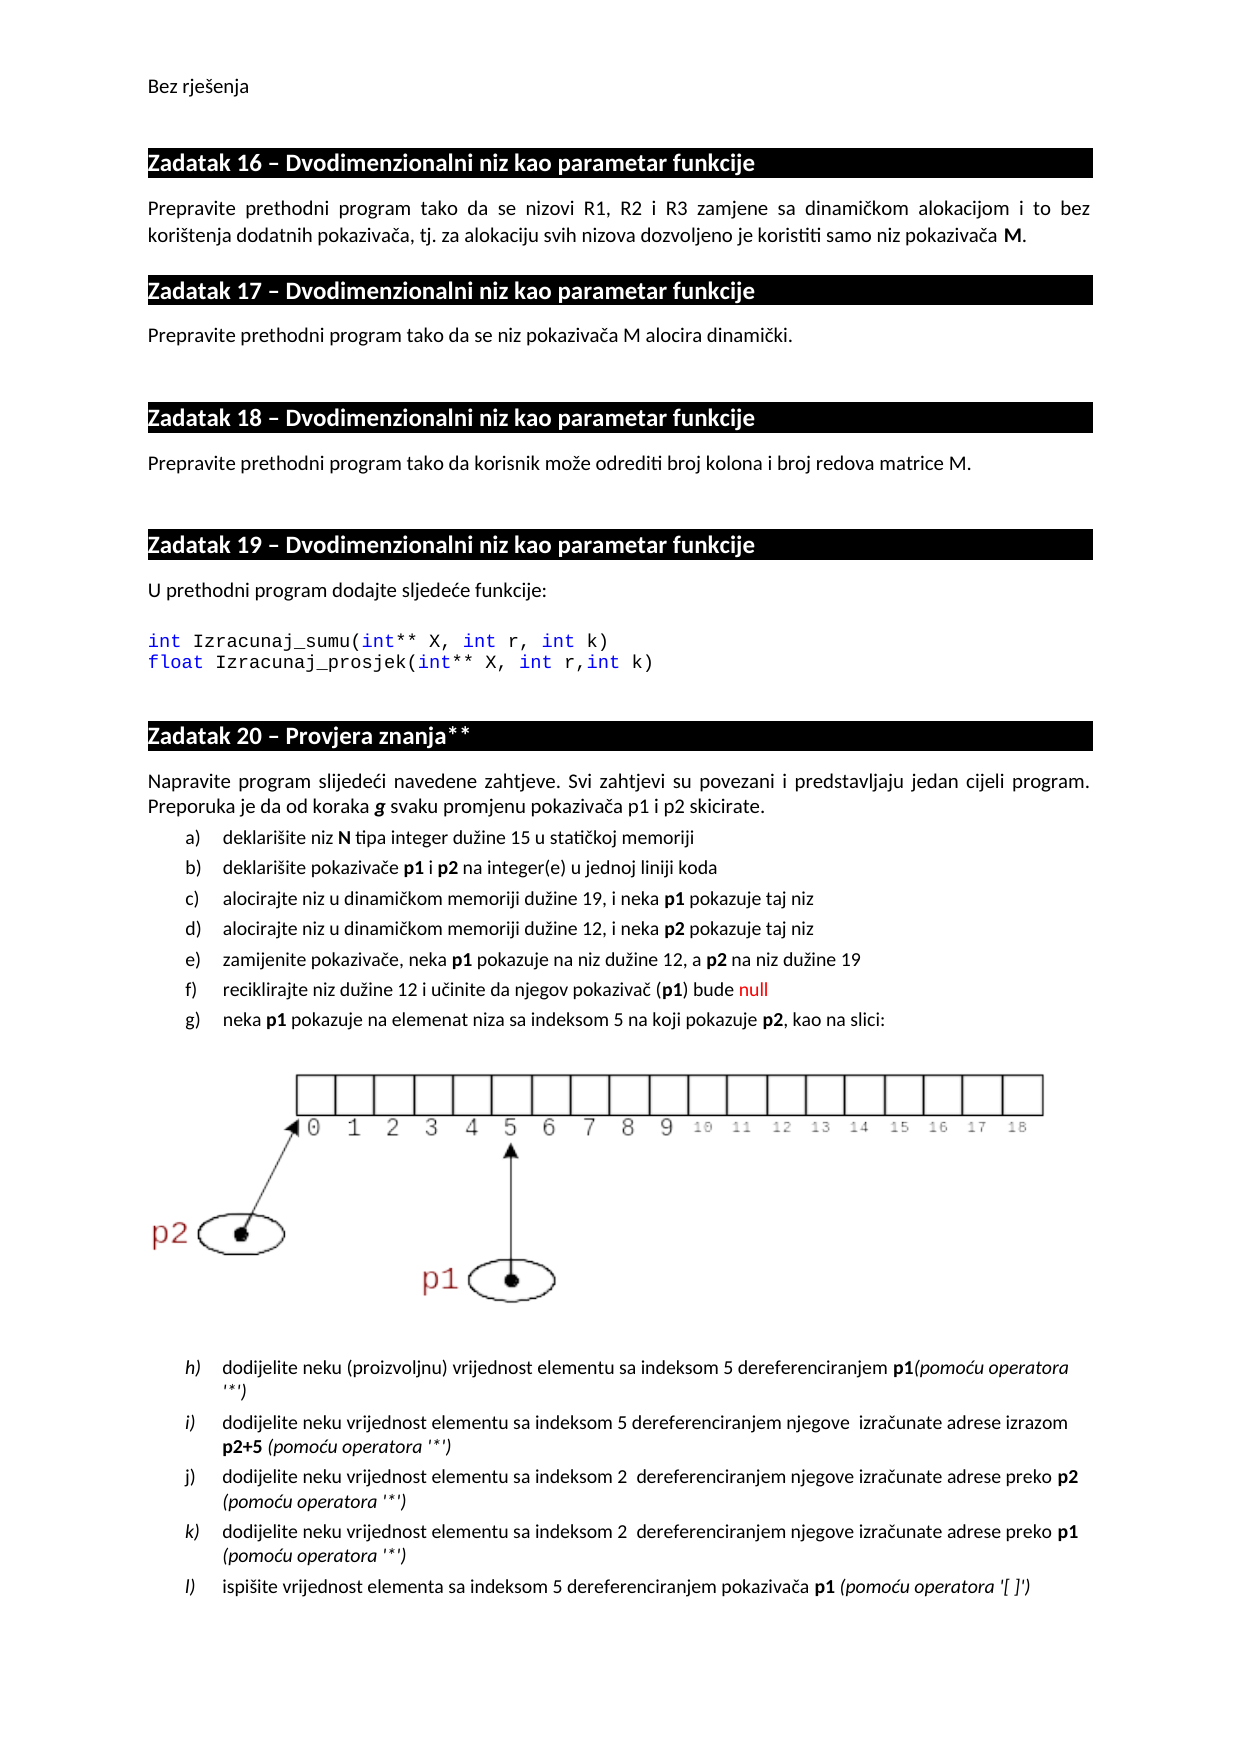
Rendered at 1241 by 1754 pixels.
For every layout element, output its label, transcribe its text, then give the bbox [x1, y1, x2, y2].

list reciklirajte niz dužine 12 i učinite da njegov pokazivač (p1) bude null [185, 977, 1093, 1001]
list deklarišite pokazivače p1 i p2 na integer(e) u jednoj liniji koda [185, 856, 1093, 880]
list zamijenite pokazivače, neka p1 pokazuje na niz dužine 12, a p2 na niz dužine 19 [185, 947, 1093, 971]
subtitle Zadatak 18 – Dvodimenzionalni niz kao parametar funkcije [148, 402, 1093, 433]
text int Izracunaj_sumu(int** X, int r, int k) [148, 632, 1093, 653]
subtitle Zadatak 17 – Dvodimenzionalni niz kao parametar funkcije [148, 275, 1093, 305]
text Prepravite prethodni program tako da korisnik može odrediti broj kolona i broj redova matrice M. [148, 450, 1093, 475]
list deklarišite niz N tipa integer dužine 15 u statičkoj memoriji [185, 825, 1093, 849]
list alocirajte niz u dinamičkom memoriji dužine 19, i neka p1 pokazuje taj niz [185, 886, 1093, 910]
text U prethodni program dodajte sljedeće funkcije: [148, 577, 1093, 602]
subtitle Zadatak 19 – Dvodimenzionalni niz kao parametar funkcije [148, 529, 1093, 560]
list dodijelite neku vrijednost elementu sa indeksom 2 dereferenciranjem njegove izračunate adrese preko p1 (pomoću operatora '*') [185, 1519, 1093, 1567]
subtitle Zadatak 16 – Dvodimenzionalni niz kao parametar funkcije [148, 148, 1093, 178]
subtitle Zadatak 20 – Provjera znanja** [148, 721, 1093, 751]
list dodijelite neku vrijednost elementu sa indeksom 5 dereferenciranjem njegove izračunate adrese izrazom p2+5 (pomoću operatora '*') [185, 1410, 1093, 1458]
list alocirajte niz u dinamičkom memoriji dužine 12, i neka p2 pokazuje taj niz [185, 916, 1093, 941]
list ispišite vrijednost elementa sa indeksom 5 dereferenciranjem pokazivača p1 (pomoću operatora '[ ]') [185, 1574, 1093, 1598]
list neka p1 pokazuje na elemenat niza sa indeksom 5 na koji pokazuje p2, kao na slici: [185, 1008, 1093, 1032]
text Napravite program slijedeći navedene zahtjeve. Svi zahtjevi su povezani i predstavljaju jedan cijeli program. Preporuka je da od koraka g svaku promjenu pokazivača p1 i p2 skicirate. [148, 768, 1093, 819]
text Prepravite prethodni program tako da se nizovi R1, R2 i R3 zamjene sa dinamičkom alokacijom i to bez korištenja dodatnih pokazivača, tj. za alokaciju svih nizova dozvoljeno je koristiti samo niz pokazivača M. [148, 195, 1093, 248]
text float Izracunaj_prosjek(int** X, int r,int k) [148, 653, 1093, 674]
text Prepravite prethodni program tako da se niz pokazivača M alocira dinamički. [148, 322, 1093, 348]
list dodijelite neku (proizvoljnu) vrijednost elementu sa indeksom 5 dereferenciranjem p1(pomoću operatora '*') [185, 1355, 1093, 1404]
list dodijelite neku vrijednost elementu sa indeksom 2 dereferenciranjem njegove izračunate adrese preko p2 (pomoću operatora '*') [185, 1464, 1093, 1513]
